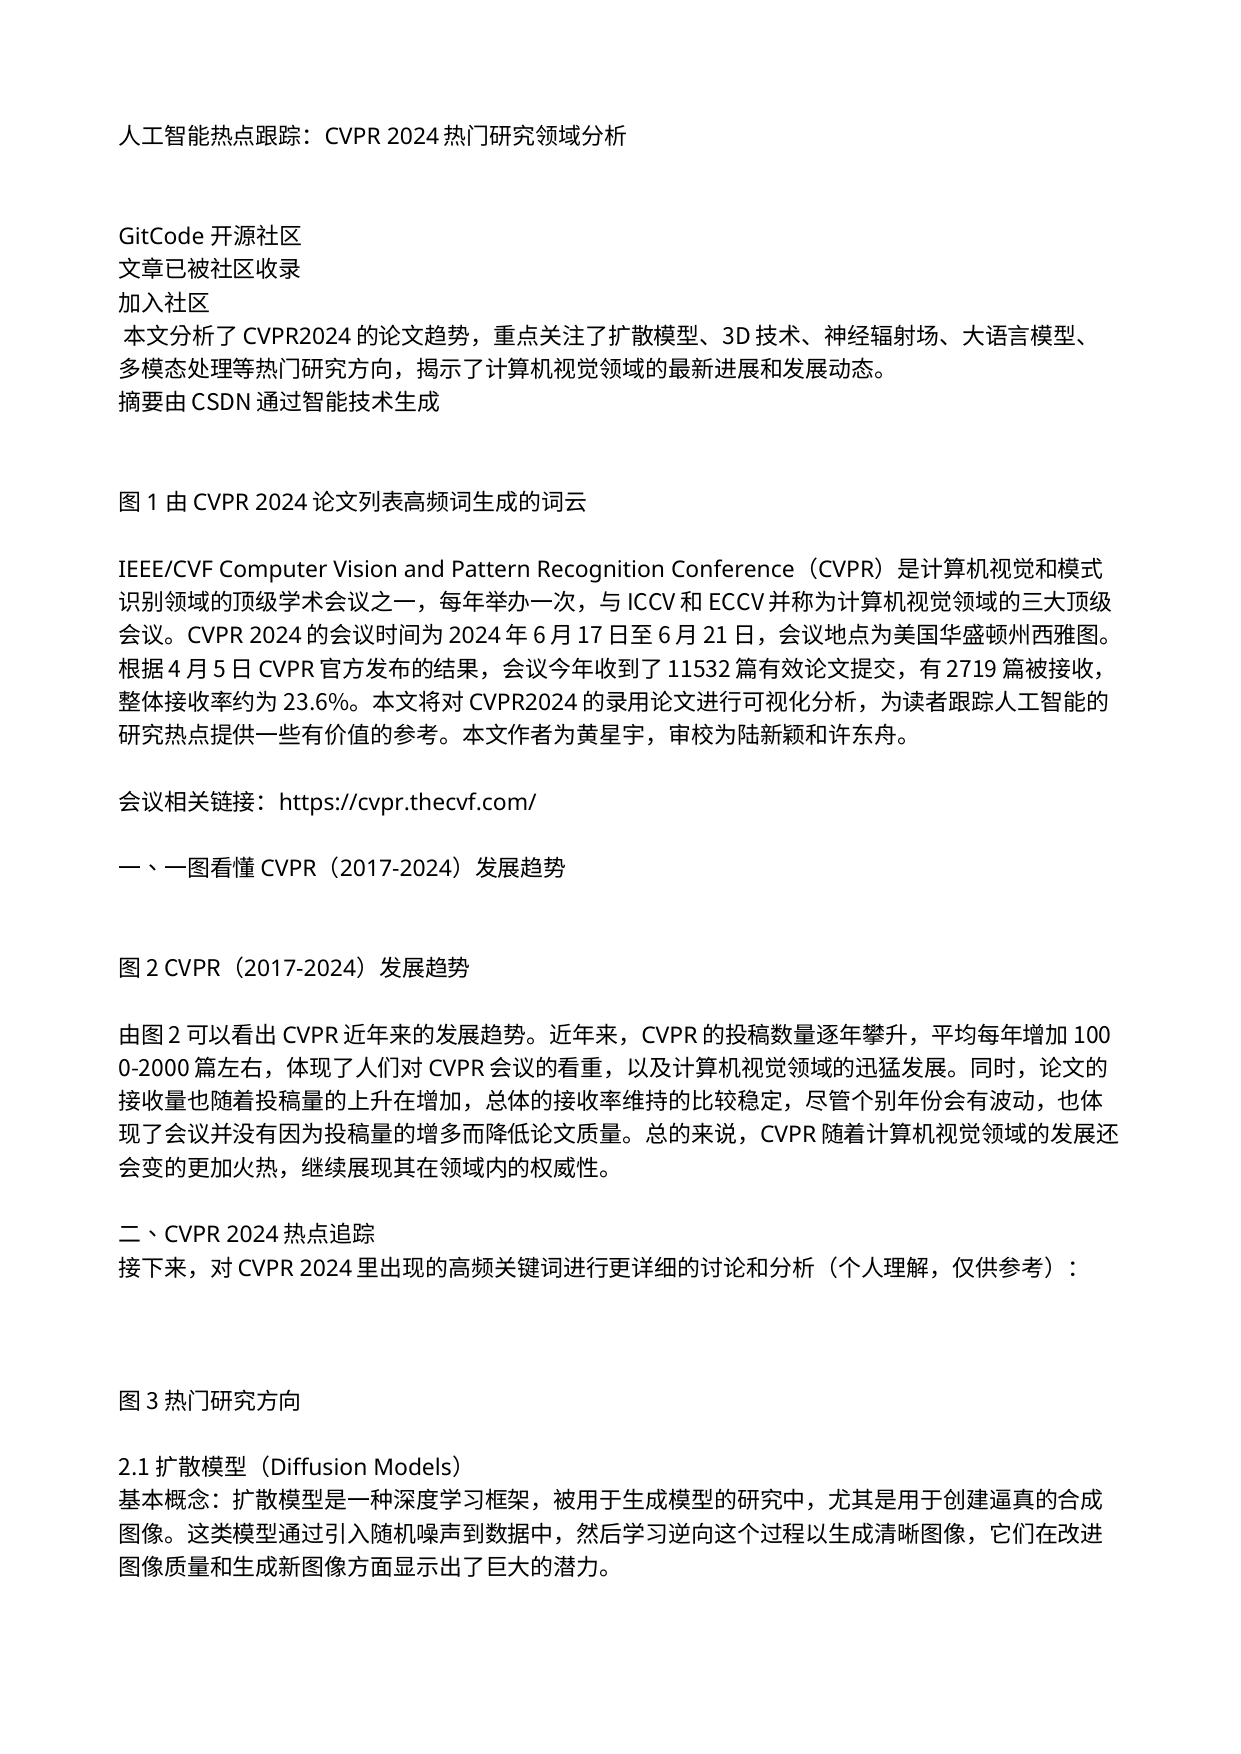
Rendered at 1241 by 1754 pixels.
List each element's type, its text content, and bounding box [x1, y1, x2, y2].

text IEEE/CVF Computer Vision and Pattern Recognition Conference（CVPR）是计算机视觉和模式识别领域的顶级学术会议之一，每年举办一次，与ICCV和ECCV并称为计算机视觉领域的三大顶级会议。CVPR 2024的会议时间为2024年6月17日至6月21日，会议地点为美国华盛顿州西雅图。根据4月5日CVPR官方发布的结果，会议今年收到了11532篇有效论文提交，有2719篇被接收，整体接收率约为 23.6%。本文将对CVPR2024的录用论文进行可视化分析，为读者跟踪人工智能的研究热点提供一些有价值的参考。本文作者为黄星宇，审校为陆新颖和许东舟。 [118, 551, 1122, 750]
text 加入社区 [118, 284, 1122, 318]
text 接下来，对CVPR 2024里出现的高频关键词进行更详细的讨论和分析（个人理解，仅供参考）： [118, 1249, 1122, 1283]
text 人工智能热点跟踪：CVPR 2024热门研究领域分析 [118, 118, 1122, 151]
text 二、CVPR 2024热点追踪 [118, 1216, 1122, 1249]
text 一、一图看懂CVPR（2017-2024）发展趋势 [118, 850, 1122, 883]
text 摘要由CSDN通过智能技术生成 [118, 384, 1122, 417]
text 2.1 扩散模型（Diffusion Models） [118, 1449, 1122, 1482]
text 会议相关链接：https://cvpr.thecvf.com/ [118, 783, 1122, 817]
text 图 1 由CVPR 2024论文列表高频词生成的词云 [118, 484, 1122, 517]
text 本文分析了CVPR2024的论文趋势，重点关注了扩散模型、3D技术、神经辐射场、大语言模型、多模态处理等热门研究方向，揭示了计算机视觉领域的最新进展和发展动态。 [118, 318, 1122, 384]
text 图 3 热门研究方向 [118, 1382, 1122, 1416]
text GitCode 开源社区 [118, 218, 1122, 251]
text 由图2可以看出CVPR近年来的发展趋势。近年来，CVPR的投稿数量逐年攀升，平均每年增加1000-2000篇左右，体现了人们对CVPR会议的看重，以及计算机视觉领域的迅猛发展。同时，论文的接收量也随着投稿量的上升在增加，总体的接收率维持的比较稳定，尽管个别年份会有波动，也体现了会议并没有因为投稿量的增多而降低论文质量。总的来说，CVPR随着计算机视觉领域的发展还会变的更加火热，继续展现其在领域内的权威性。 [118, 1016, 1122, 1183]
text 图 2 CVPR（2017-2024）发展趋势 [118, 950, 1122, 983]
text 文章已被社区收录 [118, 251, 1122, 284]
text 基本概念：扩散模型是一种深度学习框架，被用于生成模型的研究中，尤其是用于创建逼真的合成图像。这类模型通过引入随机噪声到数据中，然后学习逆向这个过程以生成清晰图像，它们在改进图像质量和生成新图像方面显示出了巨大的潜力。 [118, 1482, 1122, 1582]
